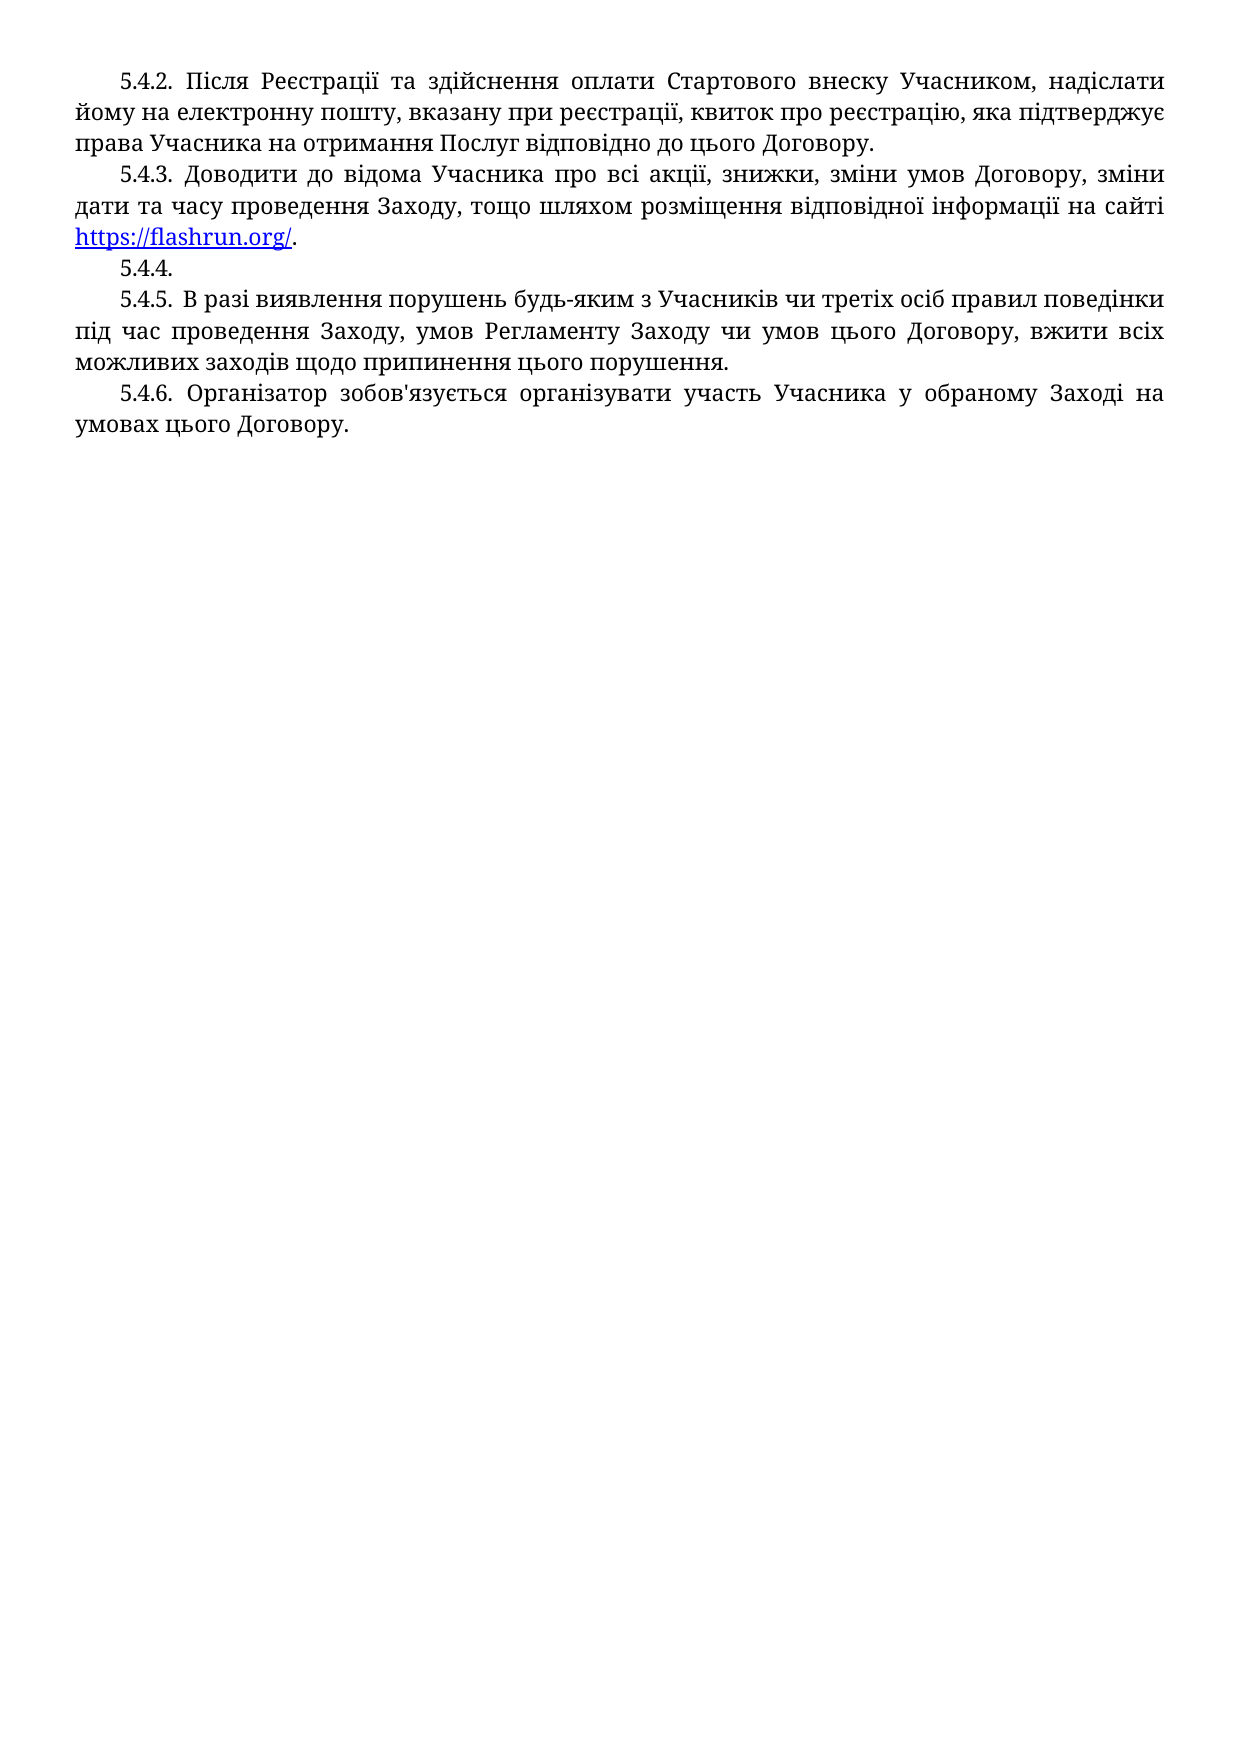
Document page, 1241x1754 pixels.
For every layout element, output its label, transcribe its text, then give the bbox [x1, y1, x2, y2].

list В разі виявлення порушень будь-яким з Учасників чи третіх осіб правил поведінки під час проведення Заходу, умов Регламенту Заходу чи умов цього Договору, вжити всіх можливих заходів щодо припинення цього порушення. [75, 283, 1166, 377]
list Організатор зобов'язується організувати участь Учасника у обраному Заході на умовах цього Договору. [75, 377, 1165, 440]
list Після Реєстрації та здійснення оплати Стартового внеску Учасником, надіслати йому на електронну пошту, вказану при реєстрації, квиток про реєстрацію, яка підтверджує права Учасника на отримання Послуг відповідно до цього Договору. [75, 64, 1166, 158]
list Доводити до відома Учасника про всі акції, знижки, зміни умов Договору, зміни дати та часу проведення Заходу, тощо шляхом розміщення відповідної інформації на сайті https://flashrun.org/. [75, 158, 1166, 252]
